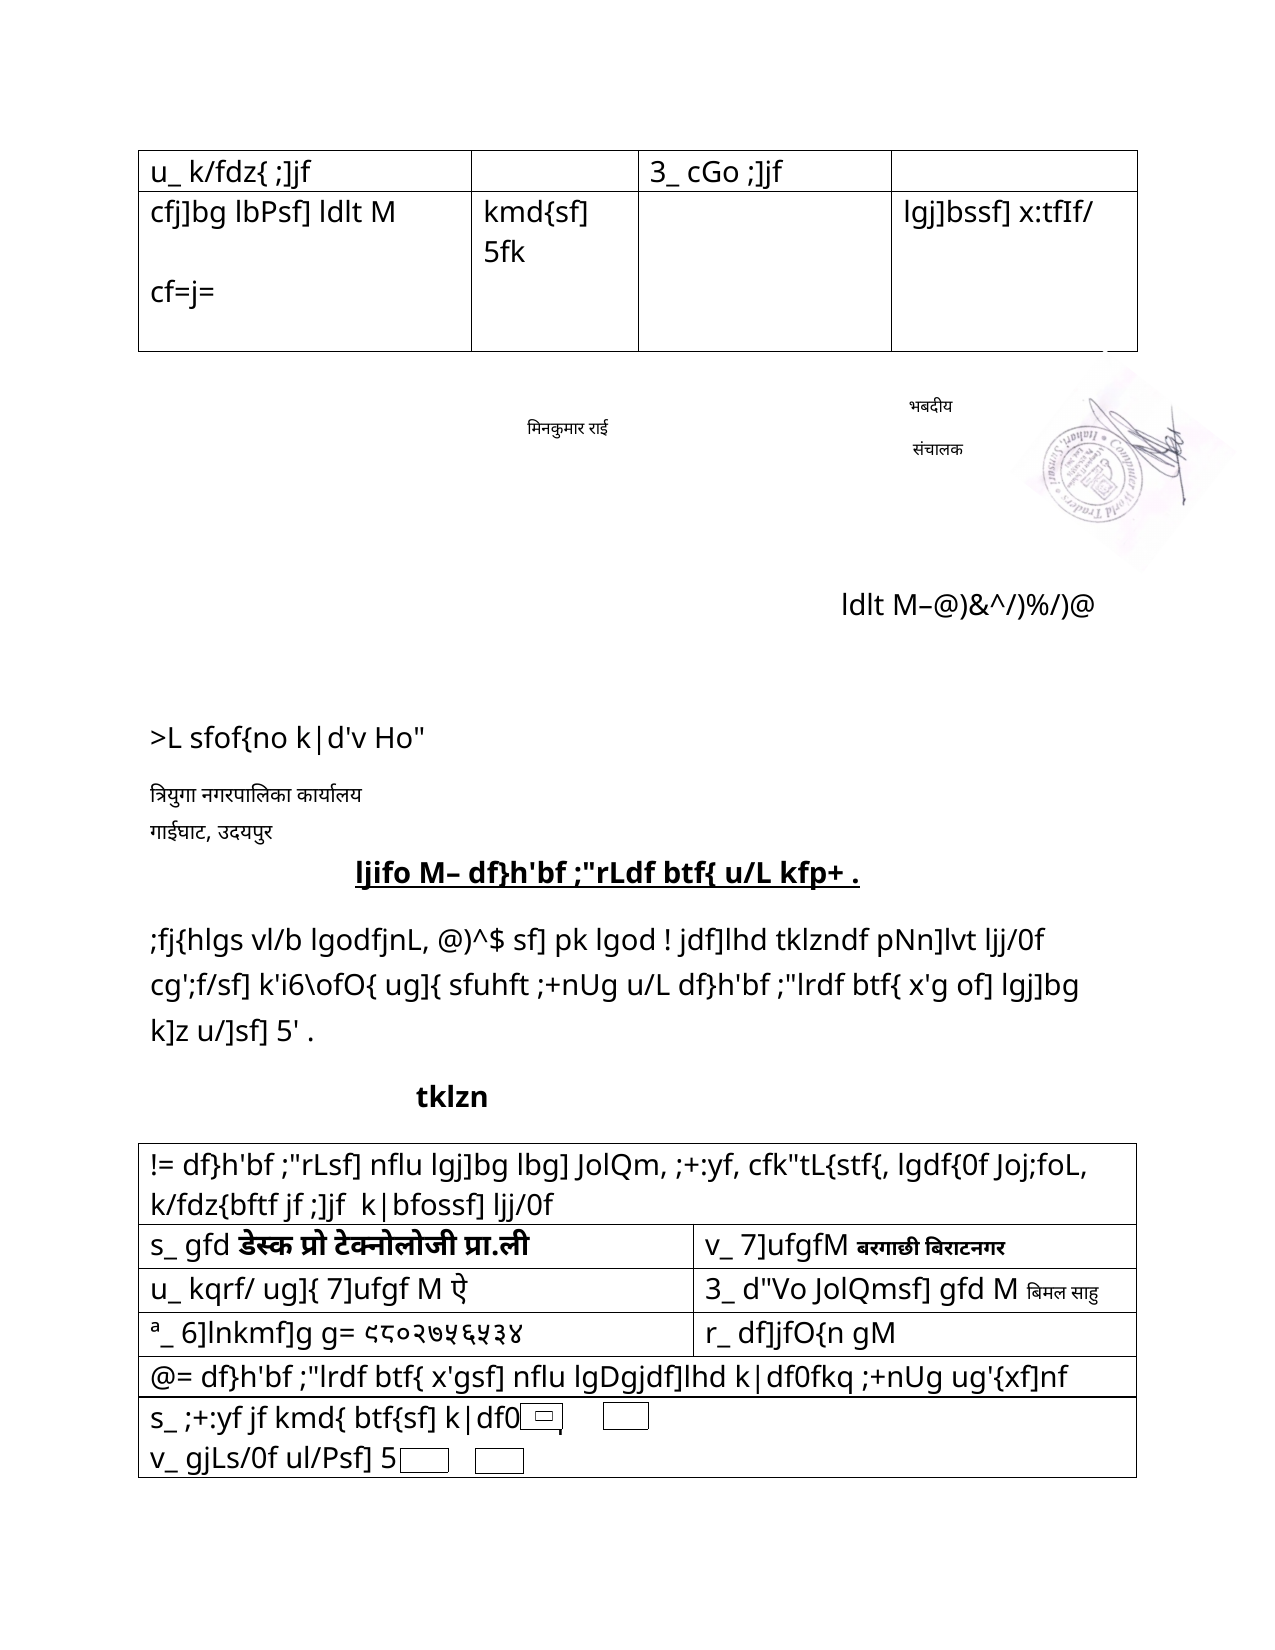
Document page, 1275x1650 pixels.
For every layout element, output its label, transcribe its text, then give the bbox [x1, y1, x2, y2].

table_cell u_ kqrf/ ug]{ 7]ufgf M ऐ [139, 1269, 693, 1312]
table_cell s_ gfd डेस्क प्रो टेक्नोलोजी प्रा.ली [139, 1225, 693, 1268]
table_cell [892, 151, 1137, 191]
table_cell kmd{sf] 5fk [472, 192, 638, 351]
text गाईघाट, उदयपुर [150, 814, 1125, 848]
text संचालक [825, 441, 1032, 463]
table_cell lgj]bssf] x:tfIf/ [892, 192, 1137, 351]
table_cell r_ df]jfO{n gM [694, 1313, 1136, 1356]
text भबदीय [825, 397, 1067, 419]
table_cell u_ k/fdz{ ;]jf [139, 151, 471, 191]
table_cell [472, 151, 638, 191]
text मिनकुमार राई [150, 419, 1050, 441]
table_cell ª_ 6]lnkmf]g g= ९८०२७५६५३४ [139, 1313, 693, 1356]
text ljifo M– df}h'bf ;"rLdf btf{ u/L kfp+ . [150, 852, 1125, 892]
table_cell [139, 1398, 1136, 1477]
picture [1010, 350, 1236, 573]
table_header != df}h'bf ;"rLsf] nflu lgj]bg lbg] JolQm, ;+:yf, cfk"tL{stf{, lgdf{0f Joj;foL, k/fdz{bftf jf ;]jf k|bfossf] ljj/0f [139, 1144, 1136, 1223]
table_cell 3_ d"Vo JolQmsf] gfd M बिमल साहु [694, 1269, 1136, 1312]
table_cell [639, 192, 891, 351]
text >L sfof{no k|d'v Ho" [150, 717, 1125, 757]
text त्रियुगा नगरपालिका कार्यालय [150, 783, 1125, 811]
table_cell @= df}h'bf ;"lrdf btf{ x'gsf] nflu lgDgjdf]lhd k|df0fkq ;+nUg ug'{xf]nf [139, 1357, 1136, 1396]
table_cell cfj]bg lbPsf] ldlt M cf=j= [139, 192, 471, 351]
text ;fj{hlgs vl/b lgodfjnL, @)^$ sf] pk lgod ! jdf]lhd tklzndf pNn]lvt ljj/0f cg';f/sf] k'i6\ofO{ ug]{ sfuhft ;+nUg u/L df}h'bf ;"lrdf btf{ x'g of] lgj]bg k]z u/]sf] 5' . [150, 919, 1125, 1050]
table_cell 3_ cGo ;]jf [639, 151, 891, 191]
text ldlt M–@)&^/)%/)@ [675, 584, 1125, 624]
text tklzn [150, 1077, 1125, 1116]
table_cell v_ 7]ufgfM बरगाछी बिराटनगर [694, 1225, 1136, 1268]
